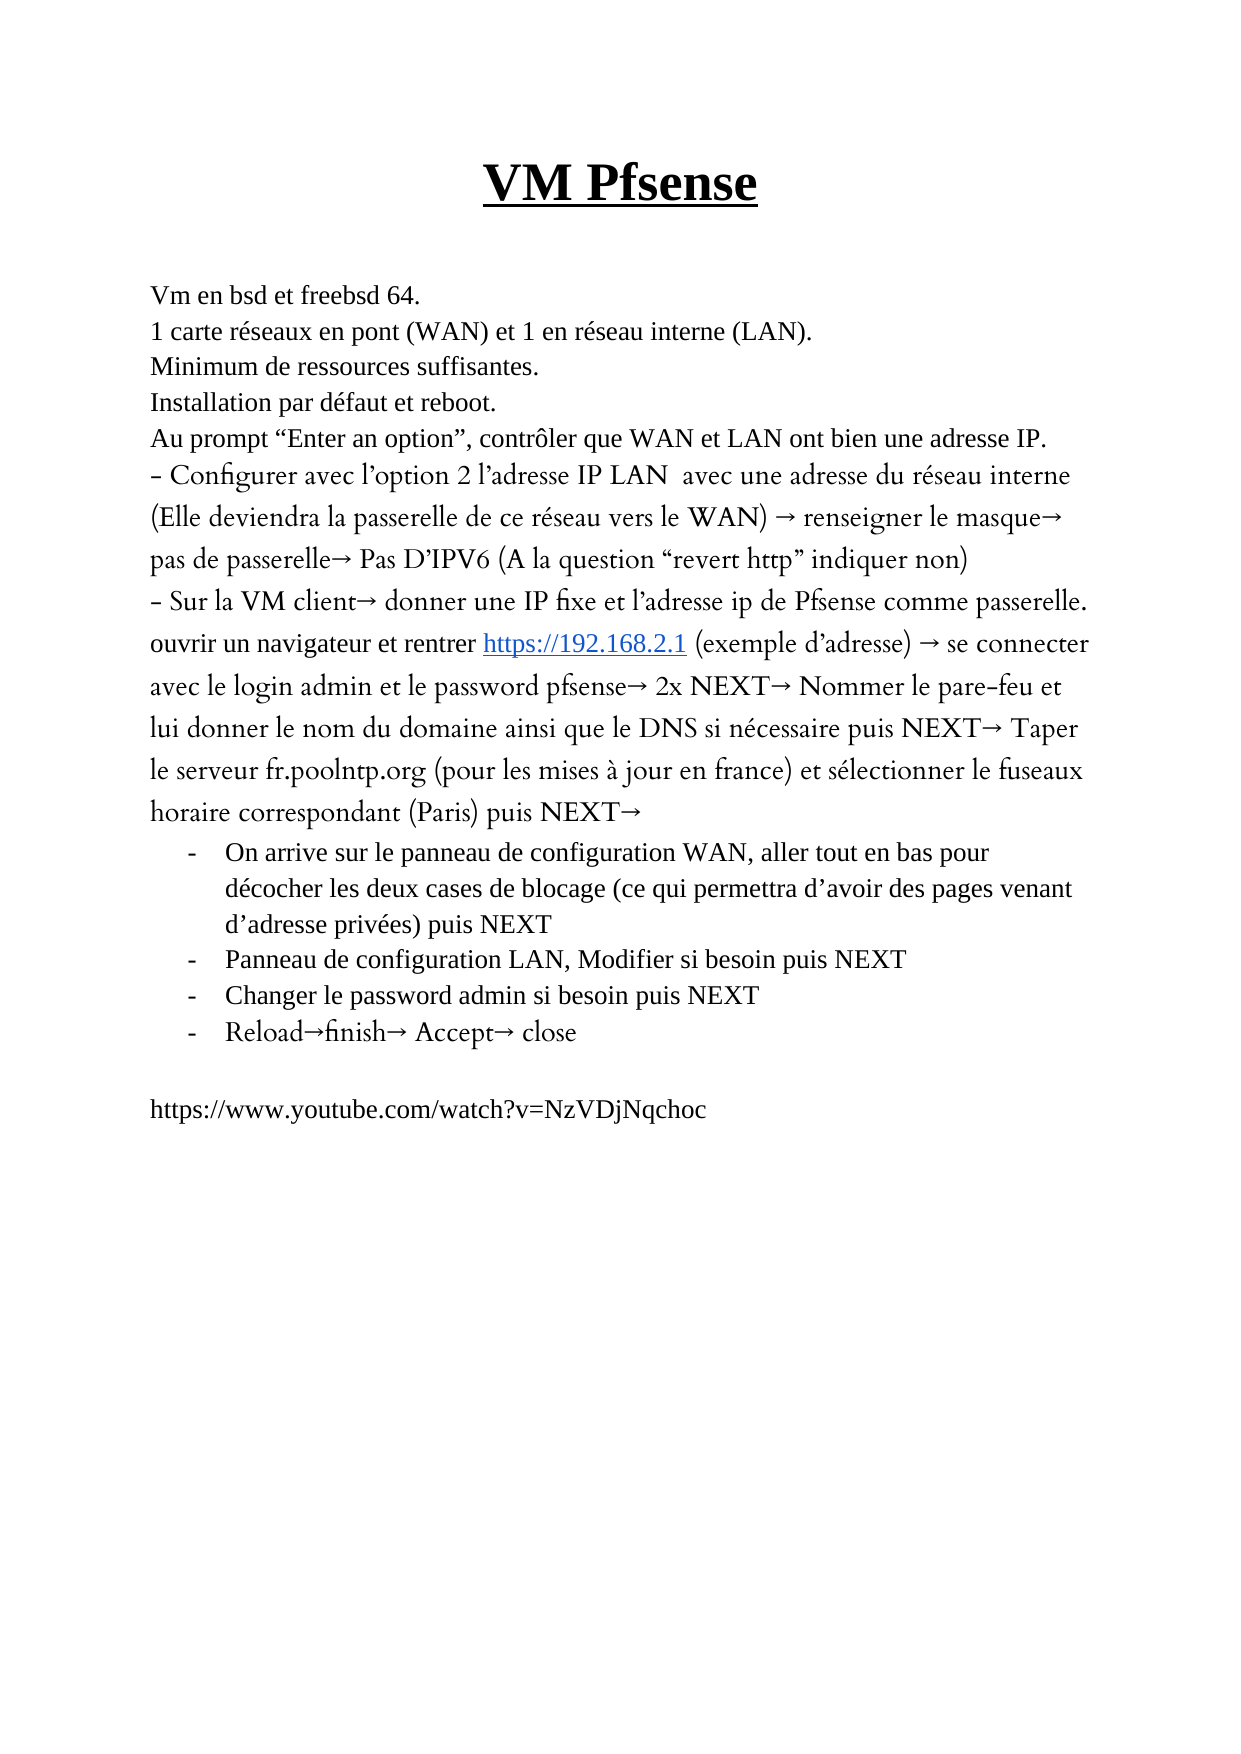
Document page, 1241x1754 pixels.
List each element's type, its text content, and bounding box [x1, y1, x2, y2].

text Installation par défaut et reboot. [150, 386, 1090, 417]
text - Sur la VM client→ donner une IP fixe et l’adresse ip de Pfsense comme passerelle. [150, 584, 1090, 621]
list Panneau de configuration LAN, Modifier si besoin puis NEXT [187, 943, 1090, 975]
text - Configurer avec l’option 2 l’adresse IP LAN avec une adresse du réseau interne (Elle deviendra la passerelle de ce réseau vers le WAN) → renseigner le masque→ pas de passerelle→ Pas D’IPV6 (A la question “revert http” indiquer non) [150, 458, 1090, 578]
text https://www.youtube.com/watch?v=NzVDjNqchoc [150, 1093, 1090, 1124]
title VM Pfsense [150, 150, 1090, 212]
list On arrive sur le panneau de configuration WAN, aller tout en bas pour décocher les deux cases de blocage (ce qui permettra d’avoir des pages venant d’adresse privées) puis NEXT [187, 836, 1090, 939]
list Reload→finish→ Accept→ close [187, 1015, 1090, 1052]
text 1 carte réseaux en pont (WAN) et 1 en réseau interne (LAN). [150, 315, 1090, 346]
text Au prompt “Enter an option”, contrôler que WAN et LAN ont bien une adresse IP. [150, 422, 1090, 453]
text Vm en bsd et freebsd 64. [150, 279, 1090, 310]
text Minimum de ressources suffisantes. [150, 350, 1090, 382]
list Changer le password admin si besoin puis NEXT [187, 979, 1090, 1010]
text ouvrir un navigateur et rentrer https://192.168.2.1 (exemple d’adresse) → se connecter avec le login admin et le password pfsense→ 2x NEXT→ Nommer le pare-feu et lui donner le nom du domaine ainsi que le DNS si nécessaire puis NEXT→ Taper le serveur fr.poolntp.org (pour les mises à jour en france) et sélectionner le fuseaux horaire correspondant (Paris) puis NEXT→ [150, 626, 1090, 831]
